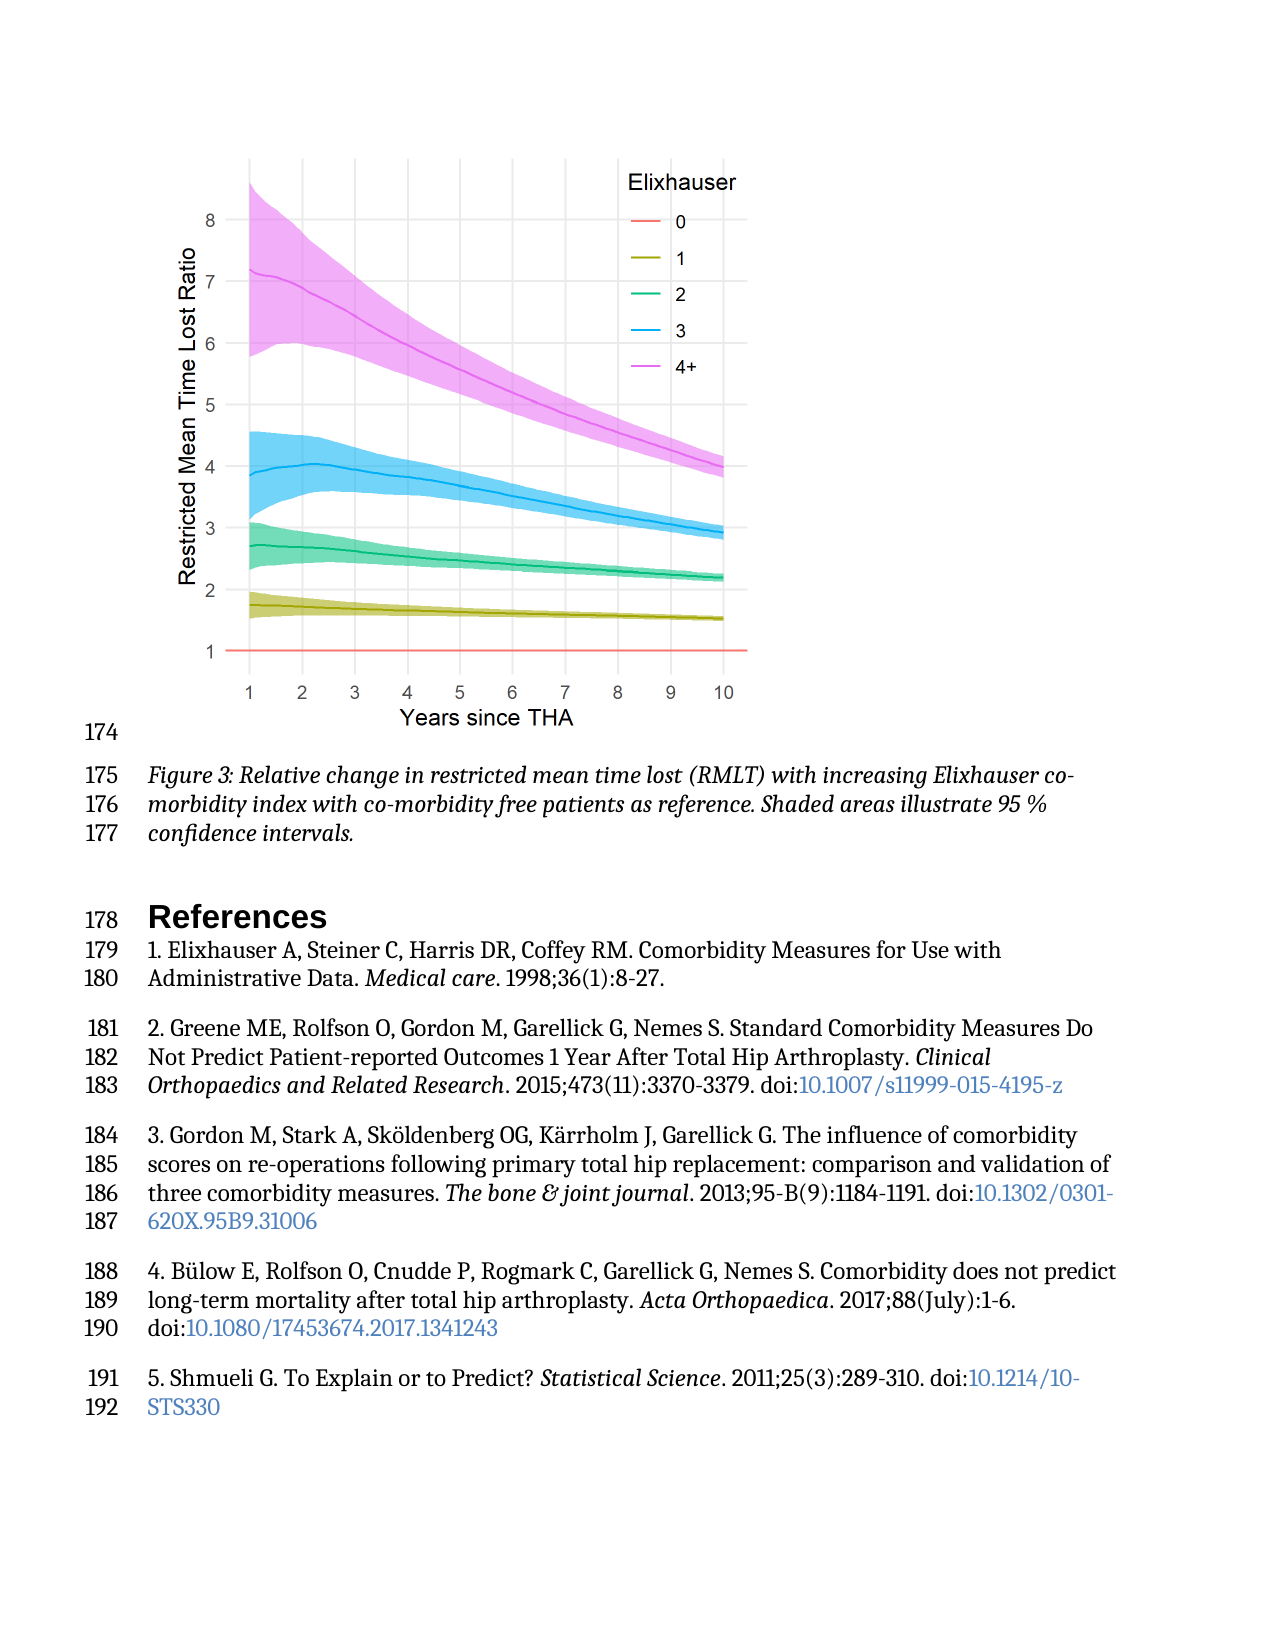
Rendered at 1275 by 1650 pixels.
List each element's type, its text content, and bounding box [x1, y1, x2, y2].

text 5. Shmueli G. To Explain or to Predict? Statistical Science. 2011;25(3):289-310. doi:10.1214/10-STS330 [148, 1364, 1127, 1421]
text 4. Bülow E, Rolfson O, Cnudde P, Rogmark C, Garellick G, Nemes S. Comorbidity does not predict long-term mortality after total hip arthroplasty. Acta Orthopaedica. 2017;88(July):1-6. doi:10.1080/17453674.2017.1341243 [148, 1257, 1127, 1343]
text 3. Gordon M, Stark A, Sköldenberg OG, Kärrholm J, Garellick G. The influence of comorbidity scores on re-operations following primary total hip replacement: comparison and validation of three comorbidity measures. The bone & joint journal. 2013;95-B(9):1184-1191. doi:10.1302/0301-620X.95B9.31006 [148, 1121, 1127, 1236]
text Figure 3: Relative change in restricted mean time lost (RMLT) with increasing Elixhauser co-morbidity index with co-morbidity free patients as reference. Shaded areas illustrate 95 % confidence intervals. [148, 761, 1127, 847]
text 2. Greene ME, Rolfson O, Gordon M, Garellick G, Nemes S. Standard Comorbidity Measures Do Not Predict Patient-reported Outcomes 1 Year After Total Hip Arthroplasty. Clinical Orthopaedics and Related Research. 2015;473(11):3370-3379. doi:10.1007/s11999-015-4195-z [148, 1014, 1127, 1100]
picture [166, 147, 759, 741]
subtitle References [148, 897, 1127, 936]
text 1. Elixhauser A, Steiner C, Harris DR, Coffey RM. Comorbidity Measures for Use with Administrative Data. Medical care. 1998;36(1):8-27. [148, 936, 1127, 993]
